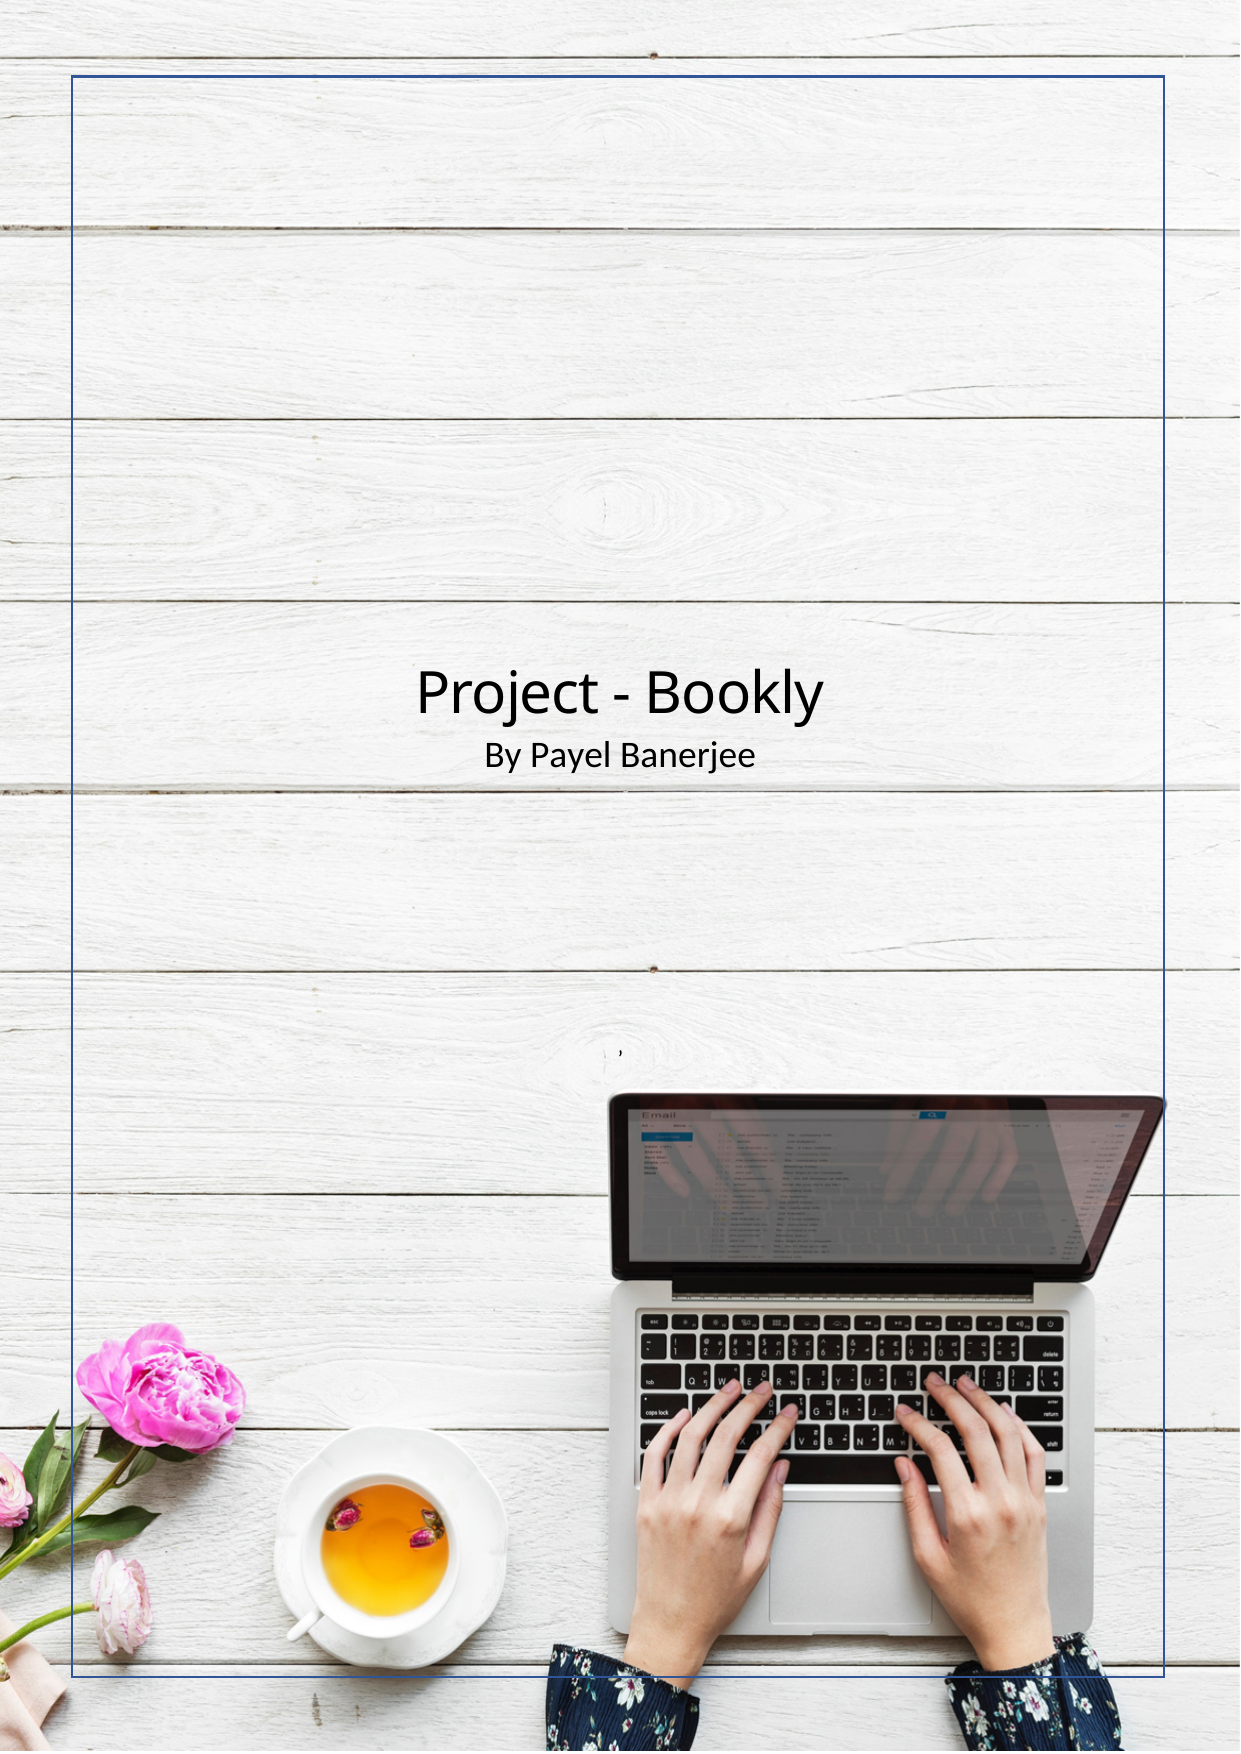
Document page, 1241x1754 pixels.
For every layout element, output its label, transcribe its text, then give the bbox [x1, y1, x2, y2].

subtitle By Payel Banerjee [150, 731, 1090, 777]
title Project - Bookly [150, 651, 1090, 731]
subtitle ‚ [150, 1031, 1090, 1059]
picture [0, 0, 1241, 1751]
